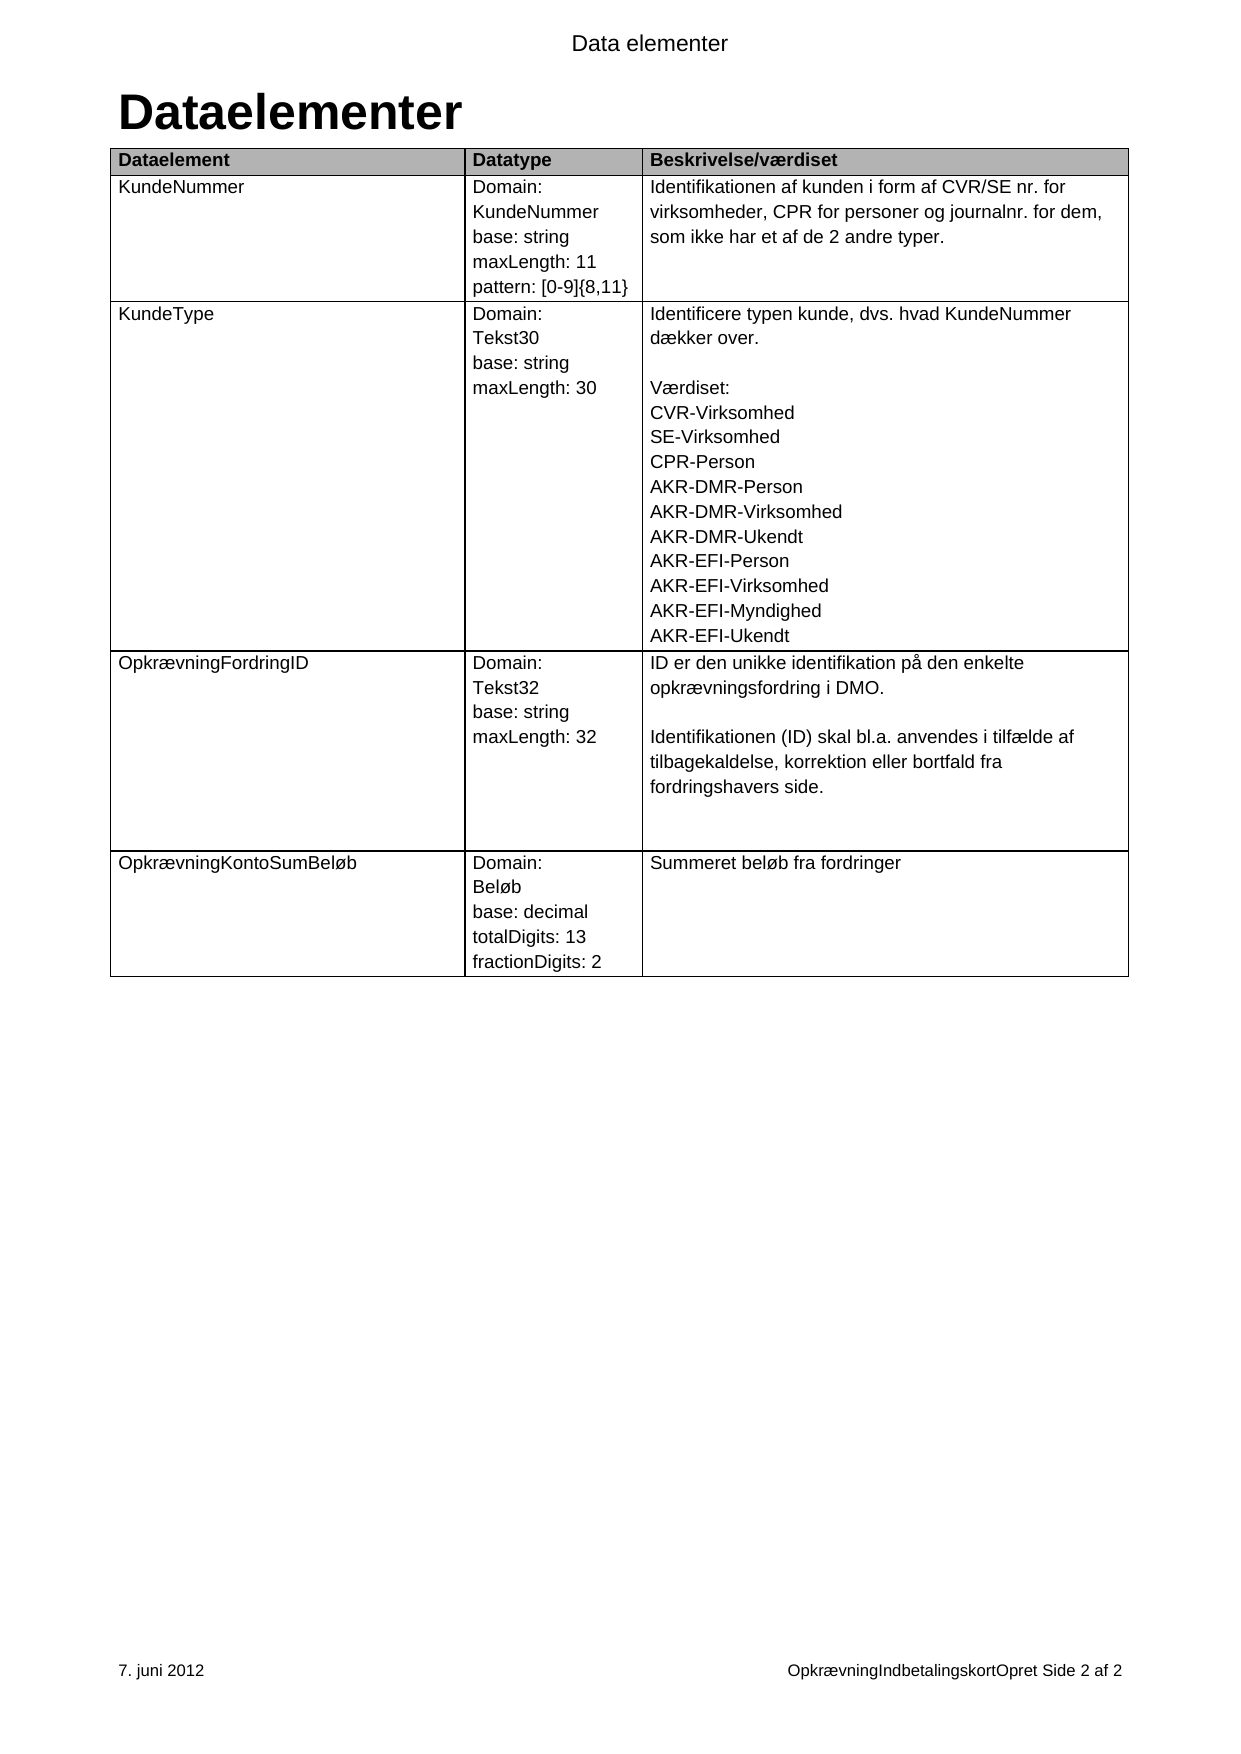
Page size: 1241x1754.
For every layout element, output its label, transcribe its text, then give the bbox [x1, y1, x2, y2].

table_cell OpkrævningFordringID [111, 652, 464, 850]
table_header Beskrivelse/værdiset [643, 149, 1128, 175]
table_cell OpkrævningKontoSumBeløb [111, 852, 464, 976]
table_cell Identifikationen af kunden i form af CVR/SE nr. for virksomheder, CPR for personer og journalnr. for dem, som ikke har et af de 2 andre typer. [643, 176, 1128, 301]
table_cell Domain: Beløb base: decimal totalDigits: 13 fractionDigits: 2 [466, 852, 642, 976]
table_cell ID er den unikke identifikation på den enkelte opkrævningsfordring i DMO. Identifikationen (ID) skal bl.a. anvendes i tilfælde af tilbagekaldelse, korrektion eller bortfald fra fordringshavers side. [643, 652, 1128, 850]
table_cell Domain: Tekst32 base: string maxLength: 32 [466, 652, 642, 850]
table_cell Domain: KundeNummer base: string maxLength: 11 pattern: [0-9]{8,11} [466, 176, 642, 301]
table_header Dataelement [111, 149, 464, 175]
table_cell Summeret beløb fra fordringer [643, 852, 1128, 976]
table_cell Identificere typen kunde, dvs. hvad KundeNummer dækker over. Værdiset: CVR-Virksomhed SE-Virksomhed CPR-Person AKR-DMR-Person AKR-DMR-Virksomhed AKR-DMR-Ukendt AKR-EFI-Person AKR-EFI-Virksomhed AKR-EFI-Myndighed AKR-EFI-Ukendt [643, 302, 1128, 650]
text Dataelementer [118, 82, 1181, 140]
table_cell Domain: Tekst30 base: string maxLength: 30 [466, 302, 642, 650]
table_cell KundeNummer [111, 176, 464, 301]
table_cell KundeType [111, 302, 464, 650]
table_header Datatype [466, 149, 642, 175]
